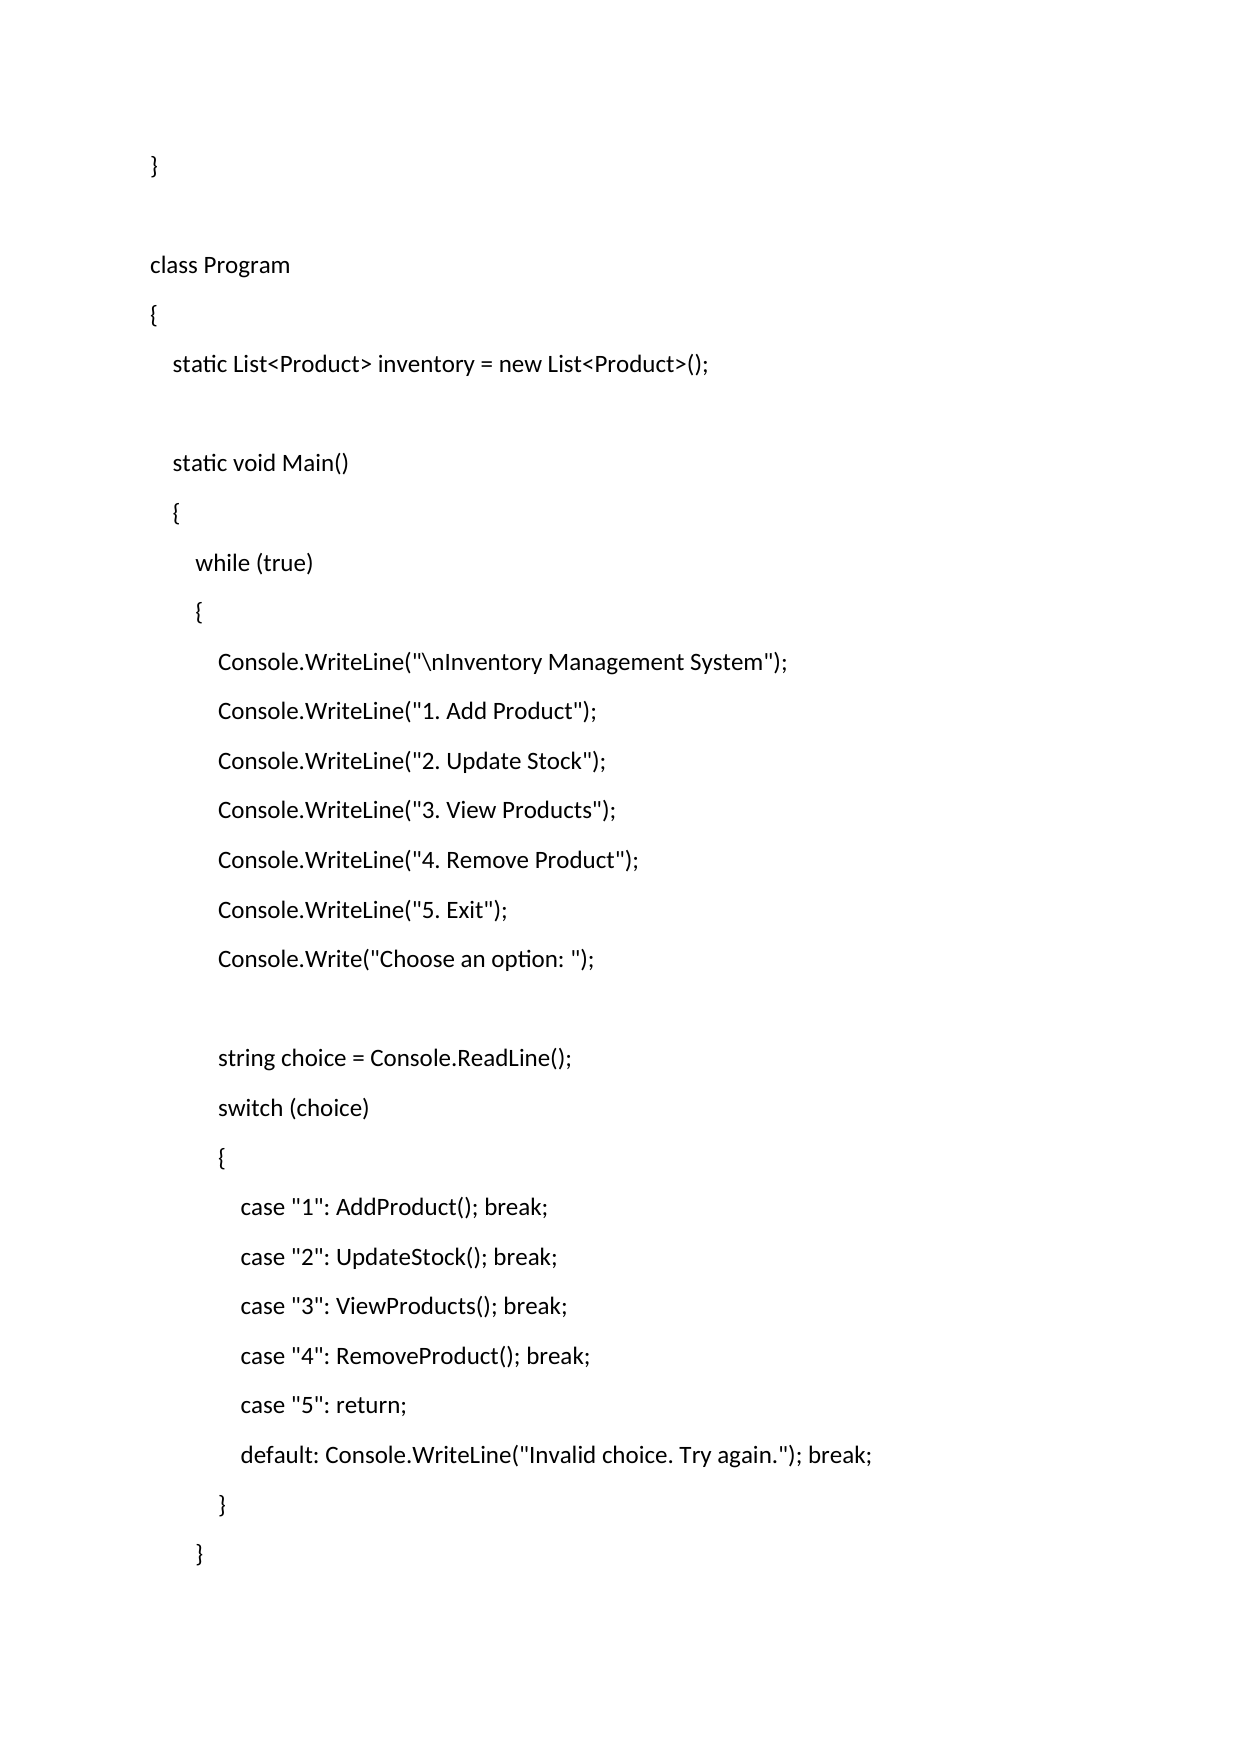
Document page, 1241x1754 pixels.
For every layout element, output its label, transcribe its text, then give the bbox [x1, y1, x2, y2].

text } [150, 1489, 1090, 1519]
text static List<Product> inventory = new List<Product>(); [150, 348, 1090, 379]
text Console.WriteLine("2. Update Stock"); [150, 745, 1090, 776]
text } [150, 150, 1090, 181]
text { [150, 1142, 1090, 1172]
text string choice = Console.ReadLine(); [150, 1042, 1090, 1073]
text { [150, 596, 1090, 627]
text case "3": ViewProducts(); break; [150, 1290, 1090, 1321]
text } [150, 1538, 1090, 1569]
text Console.Write("Choose an option: "); [150, 943, 1090, 974]
text default: Console.WriteLine("Invalid choice. Try again."); break; [150, 1439, 1090, 1470]
text case "2": UpdateStock(); break; [150, 1241, 1090, 1271]
text case "4": RemoveProduct(); break; [150, 1340, 1090, 1371]
text while (true) [150, 547, 1090, 577]
text Console.WriteLine("4. Remove Product"); [150, 844, 1090, 875]
text Console.WriteLine("\nInventory Management System"); [150, 646, 1090, 676]
text Console.WriteLine("1. Add Product"); [150, 695, 1090, 726]
text static void Main() [150, 447, 1090, 478]
text case "1": AddProduct(); break; [150, 1191, 1090, 1222]
text switch (choice) [150, 1092, 1090, 1123]
text Console.WriteLine("5. Exit"); [150, 894, 1090, 924]
text { [150, 497, 1090, 528]
text { [150, 299, 1090, 329]
text case "5": return; [150, 1389, 1090, 1420]
text Console.WriteLine("3. View Products"); [150, 794, 1090, 825]
text class Program [150, 249, 1090, 280]
